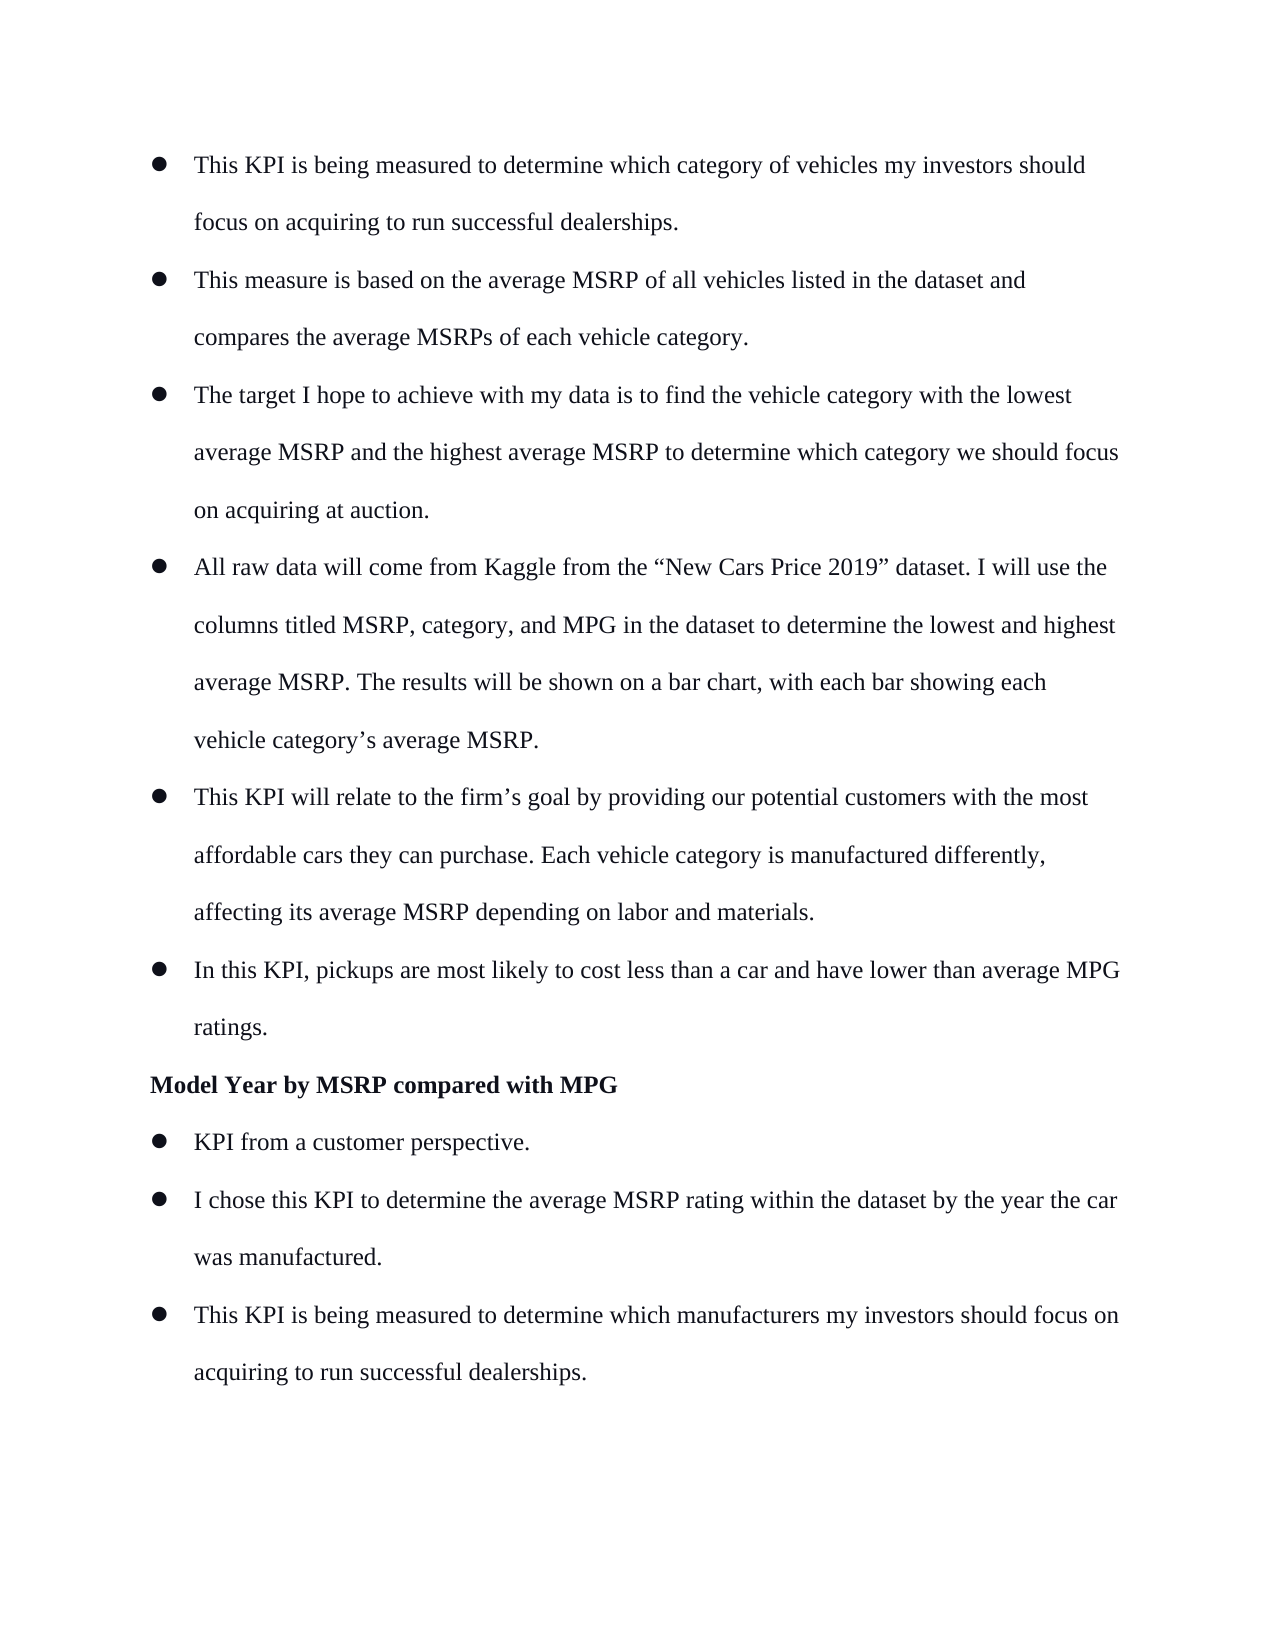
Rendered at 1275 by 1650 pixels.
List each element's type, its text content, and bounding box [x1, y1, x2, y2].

list This measure is based on the average MSRP of all vehicles listed in the dataset and compares the average MSRPs of each vehicle category. [150, 265, 1125, 351]
list All raw data will come from Kaggle from the “New Cars Price 2019” dataset. I will use the columns titled MSRP, category, and MPG in the dataset to determine the lowest and highest average MSRP. The results will be shown on a bar chart, with each bar showing each vehicle category’s average MSRP. [150, 552, 1125, 754]
list KPI from a customer perspective. [150, 1127, 1125, 1156]
list This KPI is being measured to determine which manufacturers my investors should focus on acquiring to run successful dealerships. [150, 1300, 1125, 1386]
text Model Year by MSRP compared with MPG [150, 1070, 1125, 1099]
list In this KPI, pickups are most likely to cost less than a car and have lower than average MPG ratings. [150, 955, 1125, 1041]
list This KPI will relate to the firm’s goal by providing our potential customers with the most affordable cars they can purchase. Each vehicle category is manufactured differently, affecting its average MSRP depending on labor and materials. [150, 782, 1125, 926]
list This KPI is being measured to determine which category of vehicles my investors should focus on acquiring to run successful dealerships. [150, 150, 1125, 236]
list I chose this KPI to determine the average MSRP rating within the dataset by the year the car was manufactured. [150, 1185, 1125, 1271]
list The target I hope to achieve with my data is to find the vehicle category with the lowest average MSRP and the highest average MSRP to determine which category we should focus on acquiring at auction. [150, 380, 1125, 524]
